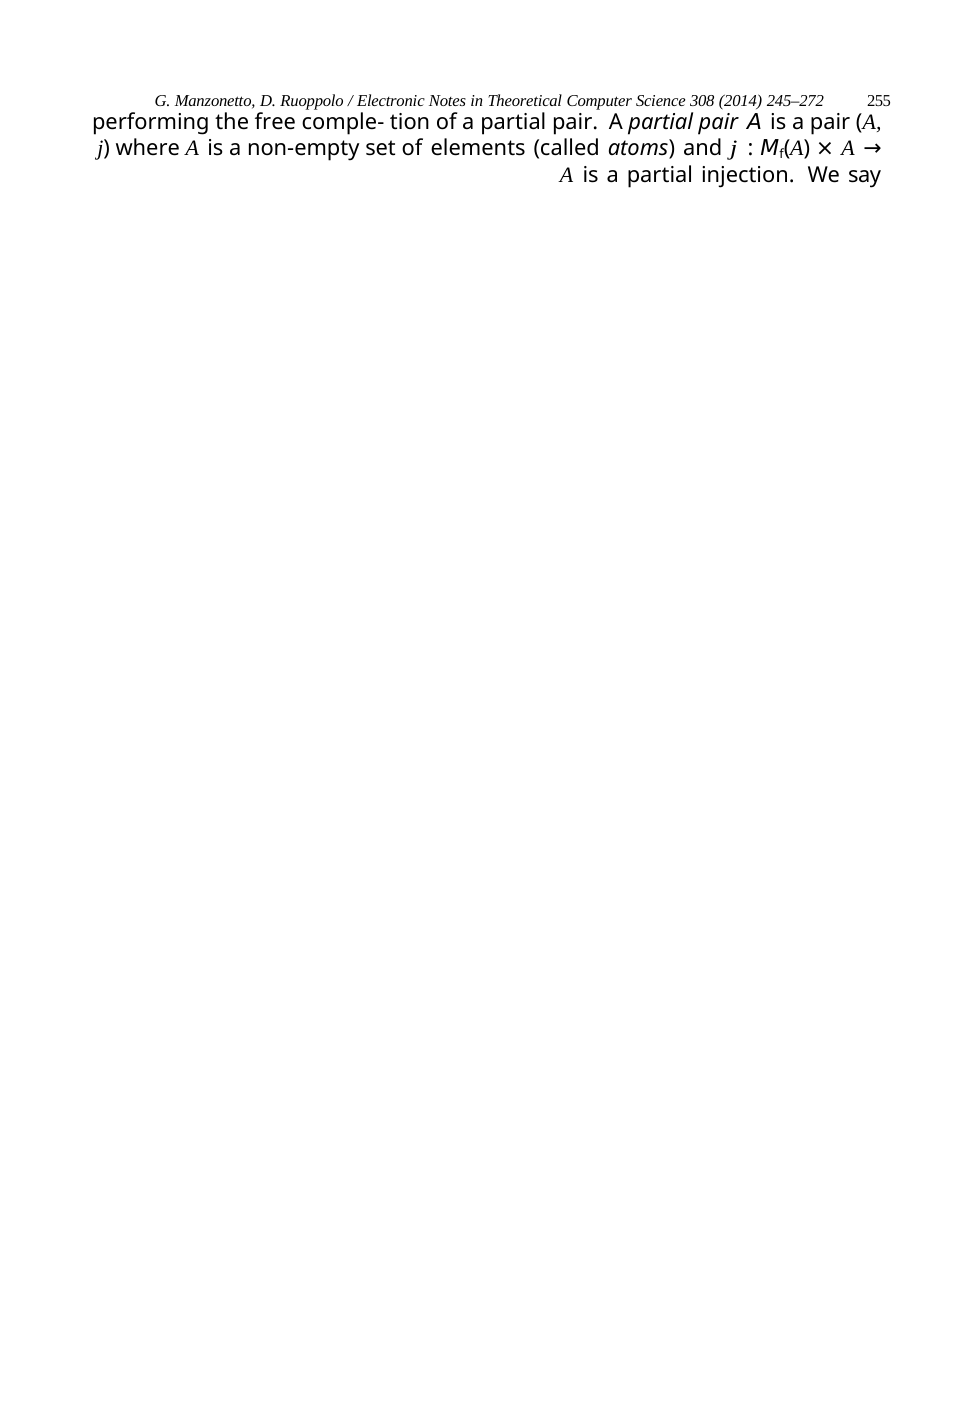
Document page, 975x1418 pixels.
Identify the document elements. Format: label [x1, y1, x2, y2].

text [82, 108, 881, 189]
